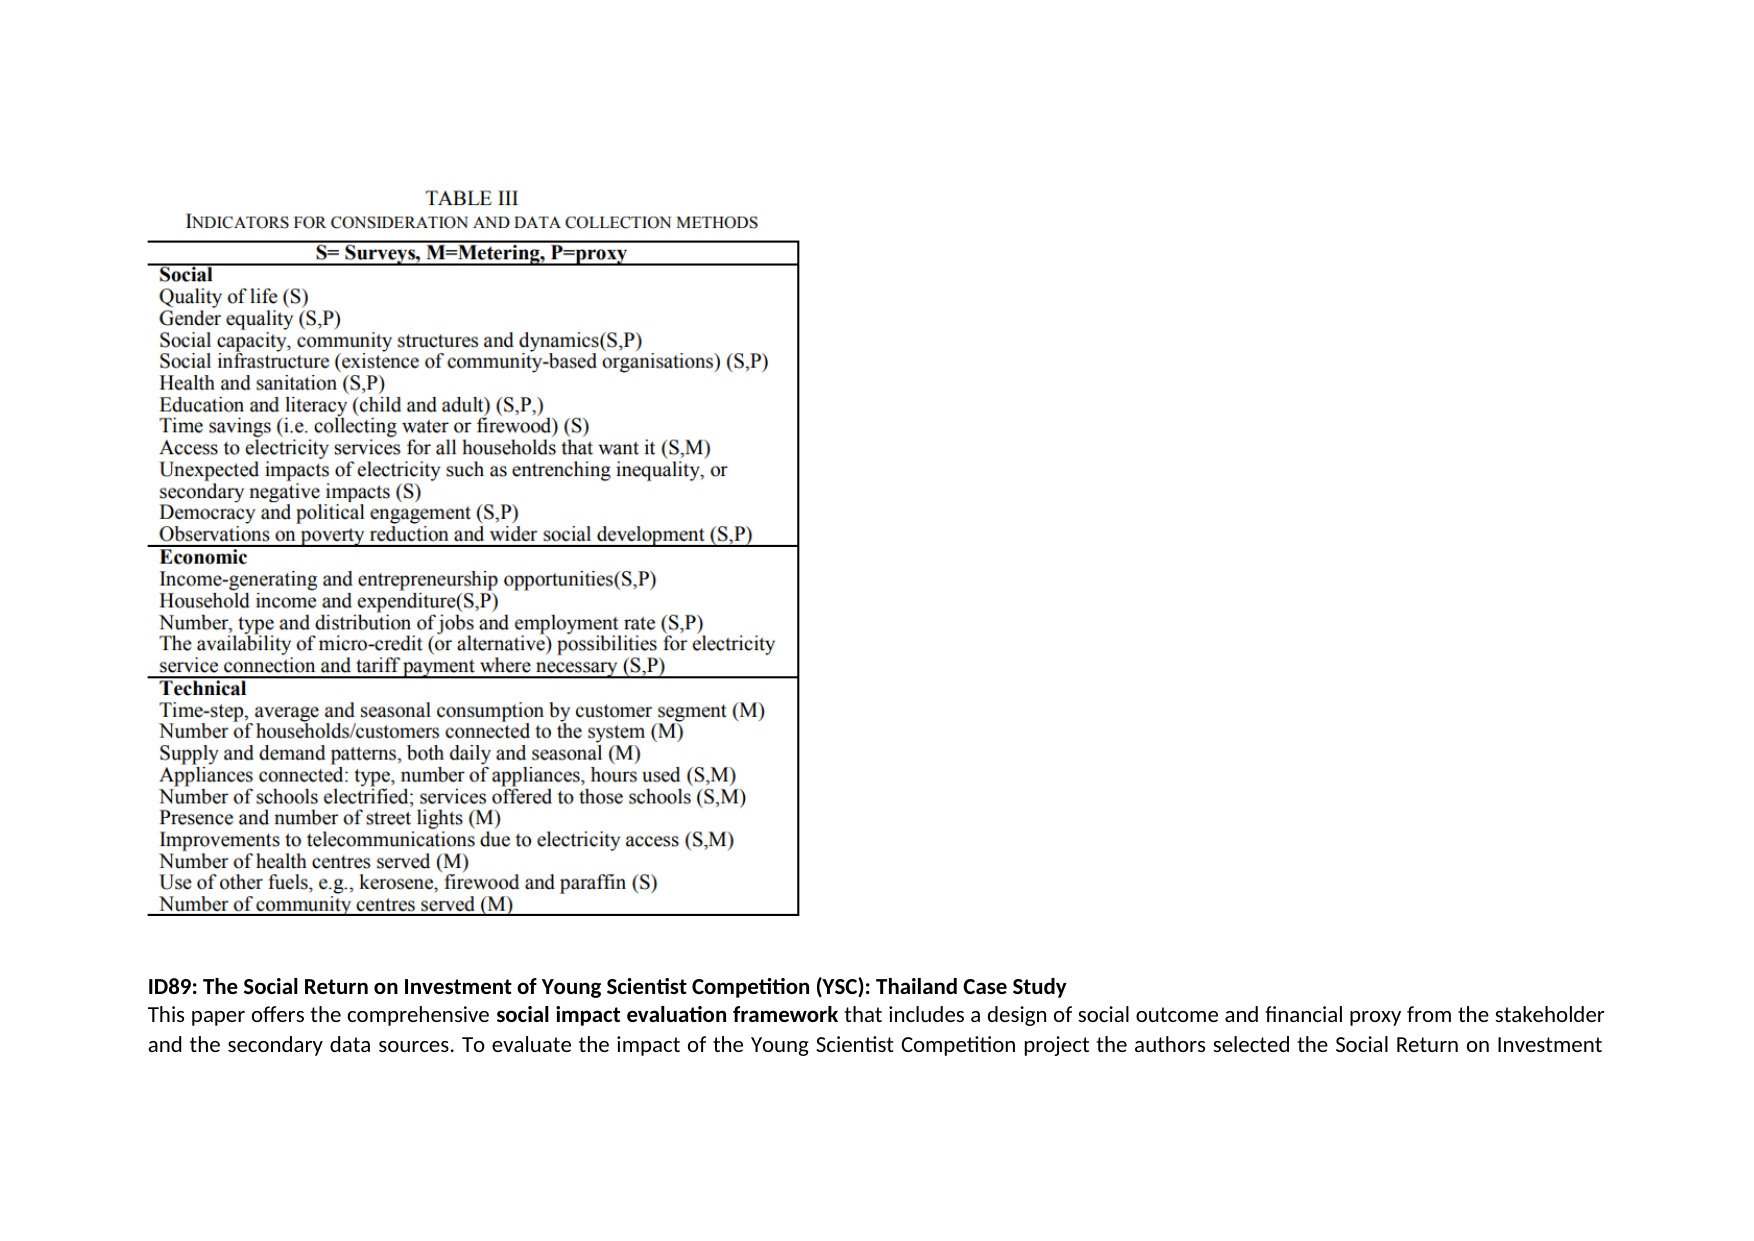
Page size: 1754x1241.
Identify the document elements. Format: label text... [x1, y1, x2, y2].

picture [147, 177, 815, 916]
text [148, 1000, 1606, 1058]
text ID89: The Social Return on Investment of Young Scientist Competition (YSC): Thailand Case Study [148, 972, 1606, 1000]
